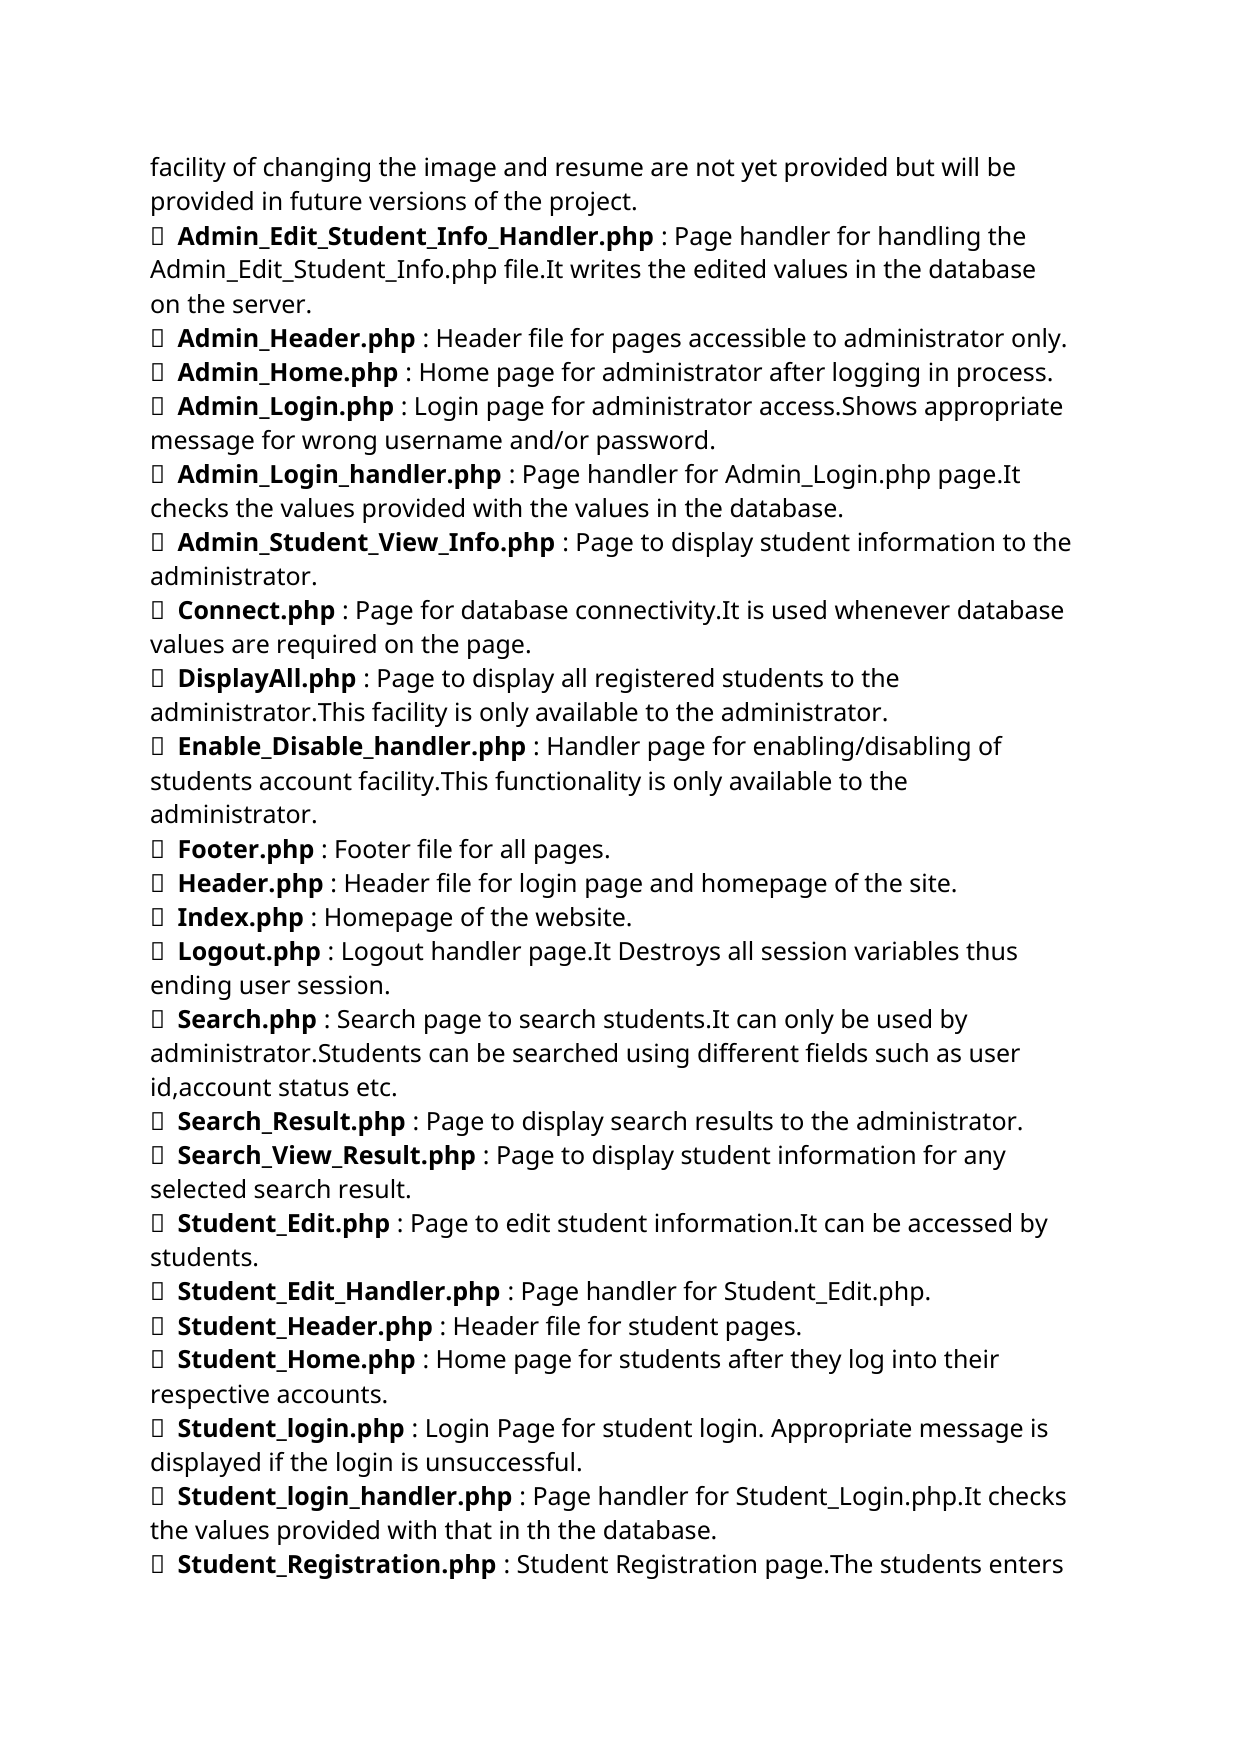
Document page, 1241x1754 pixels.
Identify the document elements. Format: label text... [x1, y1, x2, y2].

text administrator. [150, 797, 1152, 831]
text ending user session. [150, 967, 1152, 1002]
text provided in future versions of the project. [150, 184, 1152, 218]
text  Student_Header.php : Header file for student pages. [150, 1308, 1152, 1342]
text checks the values provided with the values in the database. [150, 491, 1152, 525]
text students. [150, 1240, 1152, 1274]
text administrator.This facility is only available to the administrator. [150, 695, 1152, 729]
text on the server. [150, 286, 1152, 320]
text  Student_Edit.php : Page to edit student information.It can be accessed by [150, 1206, 1152, 1240]
text  Enable_Disable_handler.php : Handler page for enabling/disabling of [150, 729, 1152, 763]
text selected search result. [150, 1172, 1152, 1206]
text id,account status etc. [150, 1070, 1152, 1104]
text respective accounts. [150, 1376, 1152, 1410]
text  Header.php : Header file for login page and homepage of the site. [150, 865, 1152, 899]
text  Admin_Header.php : Header file for pages accessible to administrator only. [150, 320, 1152, 354]
text  Search.php : Search page to search students.It can only be used by [150, 1002, 1152, 1036]
text  Search_Result.php : Page to display search results to the administrator. [150, 1104, 1152, 1138]
text Admin_Edit_Student_Info.php file.It writes the edited values in the database [150, 252, 1152, 286]
text administrator. [150, 559, 1152, 593]
text  Student_login.php : Login Page for student login. Appropriate message is [150, 1410, 1152, 1444]
text  Admin_Login.php : Login page for administrator access.Shows appropriate [150, 388, 1152, 422]
text  Student_Registration.php : Student Registration page.The students enters [150, 1547, 1152, 1581]
text facility of changing the image and resume are not yet provided but will be [150, 150, 1152, 184]
text  Connect.php : Page for database connectivity.It is used whenever database [150, 593, 1152, 627]
text  Search_View_Result.php : Page to display student information for any [150, 1138, 1152, 1172]
text  DisplayAll.php : Page to display all registered students to the [150, 661, 1152, 695]
text  Admin_Student_View_Info.php : Page to display student information to the [150, 525, 1152, 559]
text the values provided with that in th the database. [150, 1512, 1152, 1547]
text  Footer.php : Footer file for all pages. [150, 831, 1152, 865]
text  Index.php : Homepage of the website. [150, 899, 1152, 933]
text  Student_Home.php : Home page for students after they log into their [150, 1342, 1152, 1376]
text  Admin_Edit_Student_Info_Handler.php : Page handler for handling the [150, 218, 1152, 252]
text  Student_Edit_Handler.php : Page handler for Student_Edit.php. [150, 1274, 1152, 1308]
text students account facility.This functionality is only available to the [150, 763, 1152, 797]
text  Student_login_handler.php : Page handler for Student_Login.php.It checks [150, 1478, 1152, 1512]
text  Logout.php : Logout handler page.It Destroys all session variables thus [150, 933, 1152, 967]
text  Admin_Login_handler.php : Page handler for Admin_Login.php page.It [150, 457, 1152, 491]
text message for wrong username and/or password. [150, 422, 1152, 457]
text displayed if the login is unsuccessful. [150, 1444, 1152, 1478]
text values are required on the page. [150, 627, 1152, 661]
text administrator.Students can be searched using different fields such as user [150, 1036, 1152, 1070]
text  Admin_Home.php : Home page for administrator after logging in process. [150, 354, 1152, 388]
